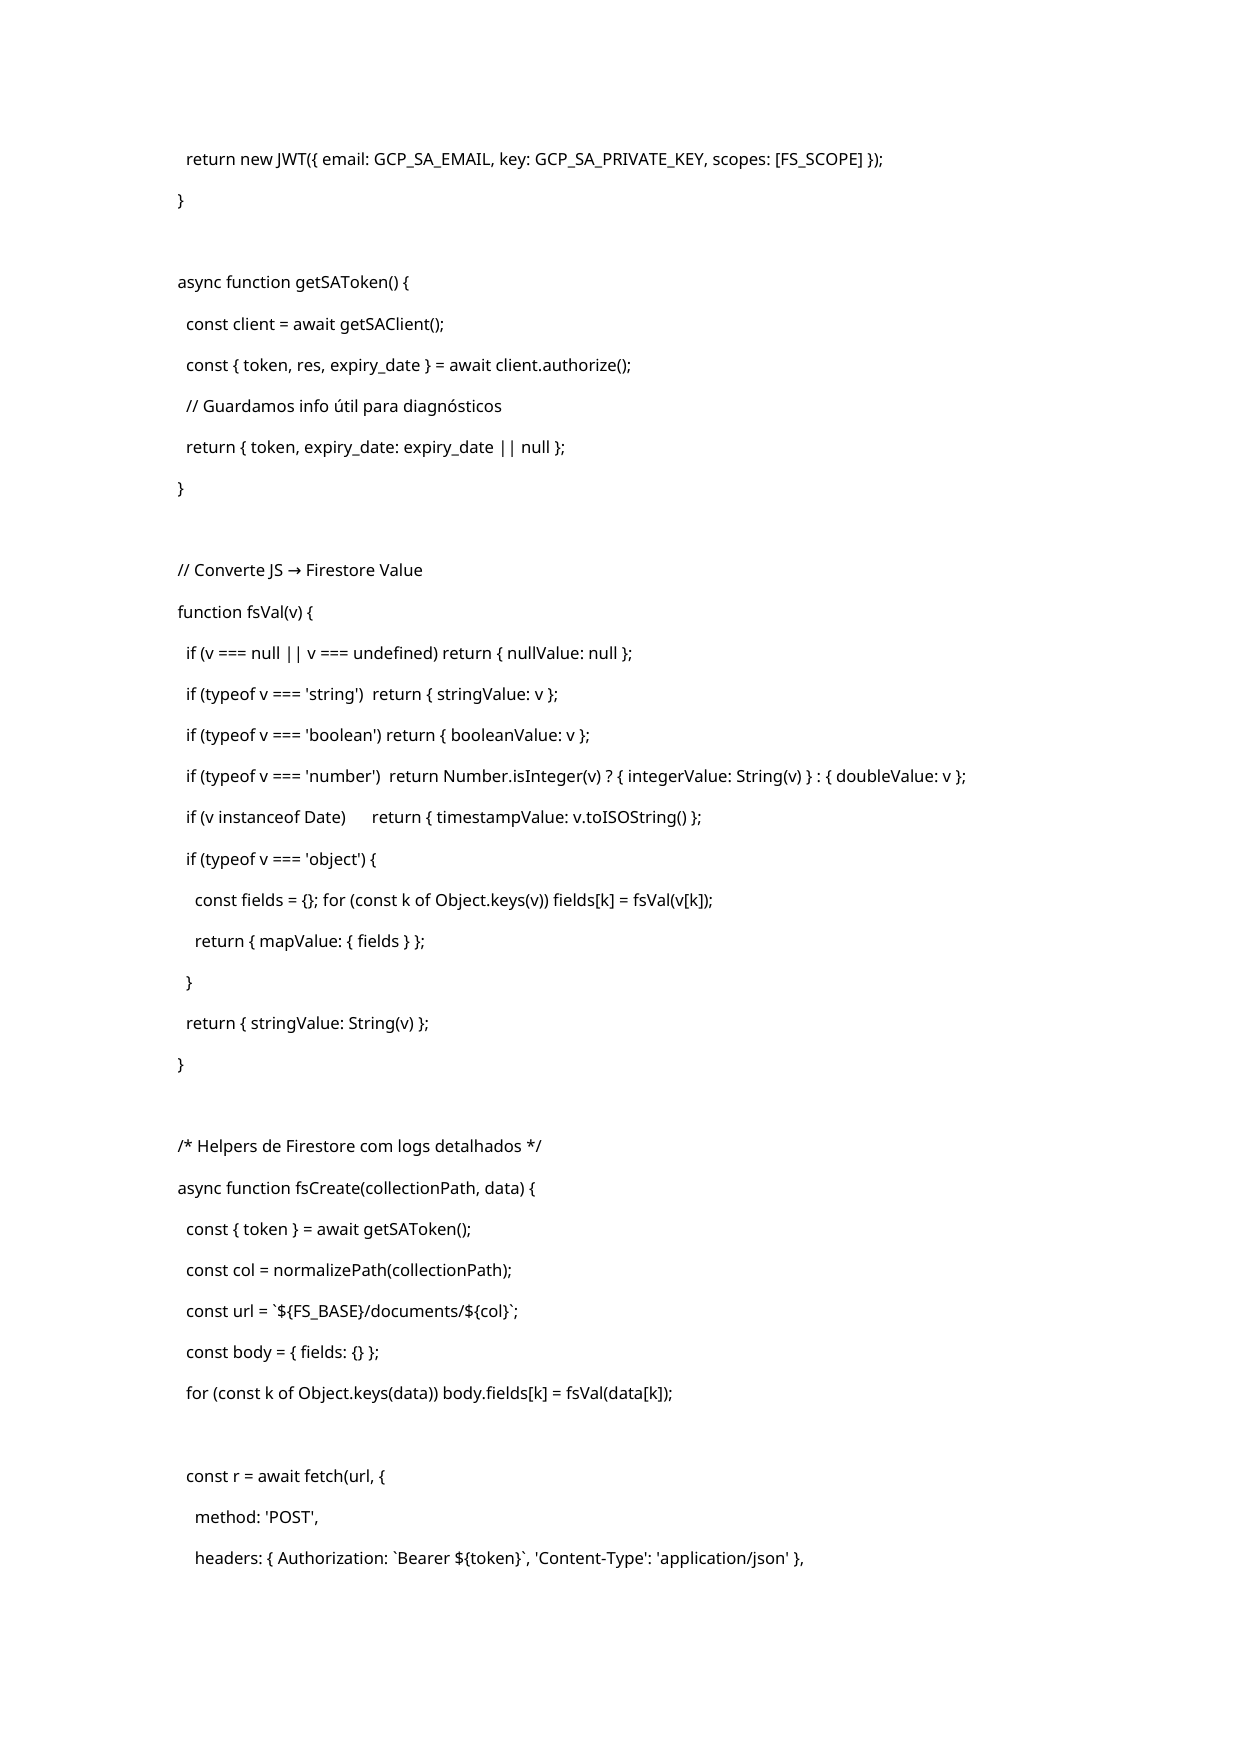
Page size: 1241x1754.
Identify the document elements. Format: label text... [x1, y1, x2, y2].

text } [177, 971, 1063, 993]
text if (typeof v === 'boolean') return { booleanValue: v }; [177, 724, 1063, 746]
text } [177, 189, 1063, 211]
text for (const k of Object.keys(data)) body.fields[k] = fsVal(data[k]); [177, 1382, 1063, 1405]
text if (typeof v === 'number') return Number.isInteger(v) ? { integerValue: String(v) } : { doubleValue: v }; [177, 765, 1063, 787]
text } [177, 477, 1063, 499]
text return { token, expiry_date: expiry_date || null }; [177, 436, 1063, 458]
text const url = `${FS_BASE}/documents/${col}`; [177, 1300, 1063, 1322]
text return { stringValue: String(v) }; [177, 1012, 1063, 1034]
text function fsVal(v) { [177, 600, 1063, 623]
text headers: { Authorization: `Bearer ${token}`, 'Content-Type': 'application/json' }, [177, 1547, 1063, 1569]
text const fields = {}; for (const k of Object.keys(v)) fields[k] = fsVal(v[k]); [177, 888, 1063, 911]
text if (v === null || v === undefined) return { nullValue: null }; [177, 641, 1063, 664]
text // Converte JS → Firestore Value [177, 559, 1063, 582]
text return new JWT({ email: GCP_SA_EMAIL, key: GCP_SA_PRIVATE_KEY, scopes: [FS_SCOPE] }); [177, 148, 1063, 170]
text const r = await fetch(url, { [177, 1464, 1063, 1487]
text const col = normalizePath(collectionPath); [177, 1258, 1063, 1281]
text const body = { fields: {} }; [177, 1341, 1063, 1363]
text if (typeof v === 'object') { [177, 847, 1063, 870]
text const { token } = await getSAToken(); [177, 1217, 1063, 1240]
text /* Helpers de Firestore com logs detalhados */ [177, 1135, 1063, 1158]
text async function getSAToken() { [177, 271, 1063, 294]
text const client = await getSAClient(); [177, 312, 1063, 335]
text method: 'POST', [177, 1505, 1063, 1528]
text const { token, res, expiry_date } = await client.authorize(); [177, 353, 1063, 376]
text return { mapValue: { fields } }; [177, 929, 1063, 952]
text // Guardamos info útil para diagnósticos [177, 394, 1063, 417]
text if (v instanceof Date) return { timestampValue: v.toISOString() }; [177, 806, 1063, 829]
text if (typeof v === 'string') return { stringValue: v }; [177, 682, 1063, 705]
text } [177, 1053, 1063, 1076]
text async function fsCreate(collectionPath, data) { [177, 1176, 1063, 1199]
